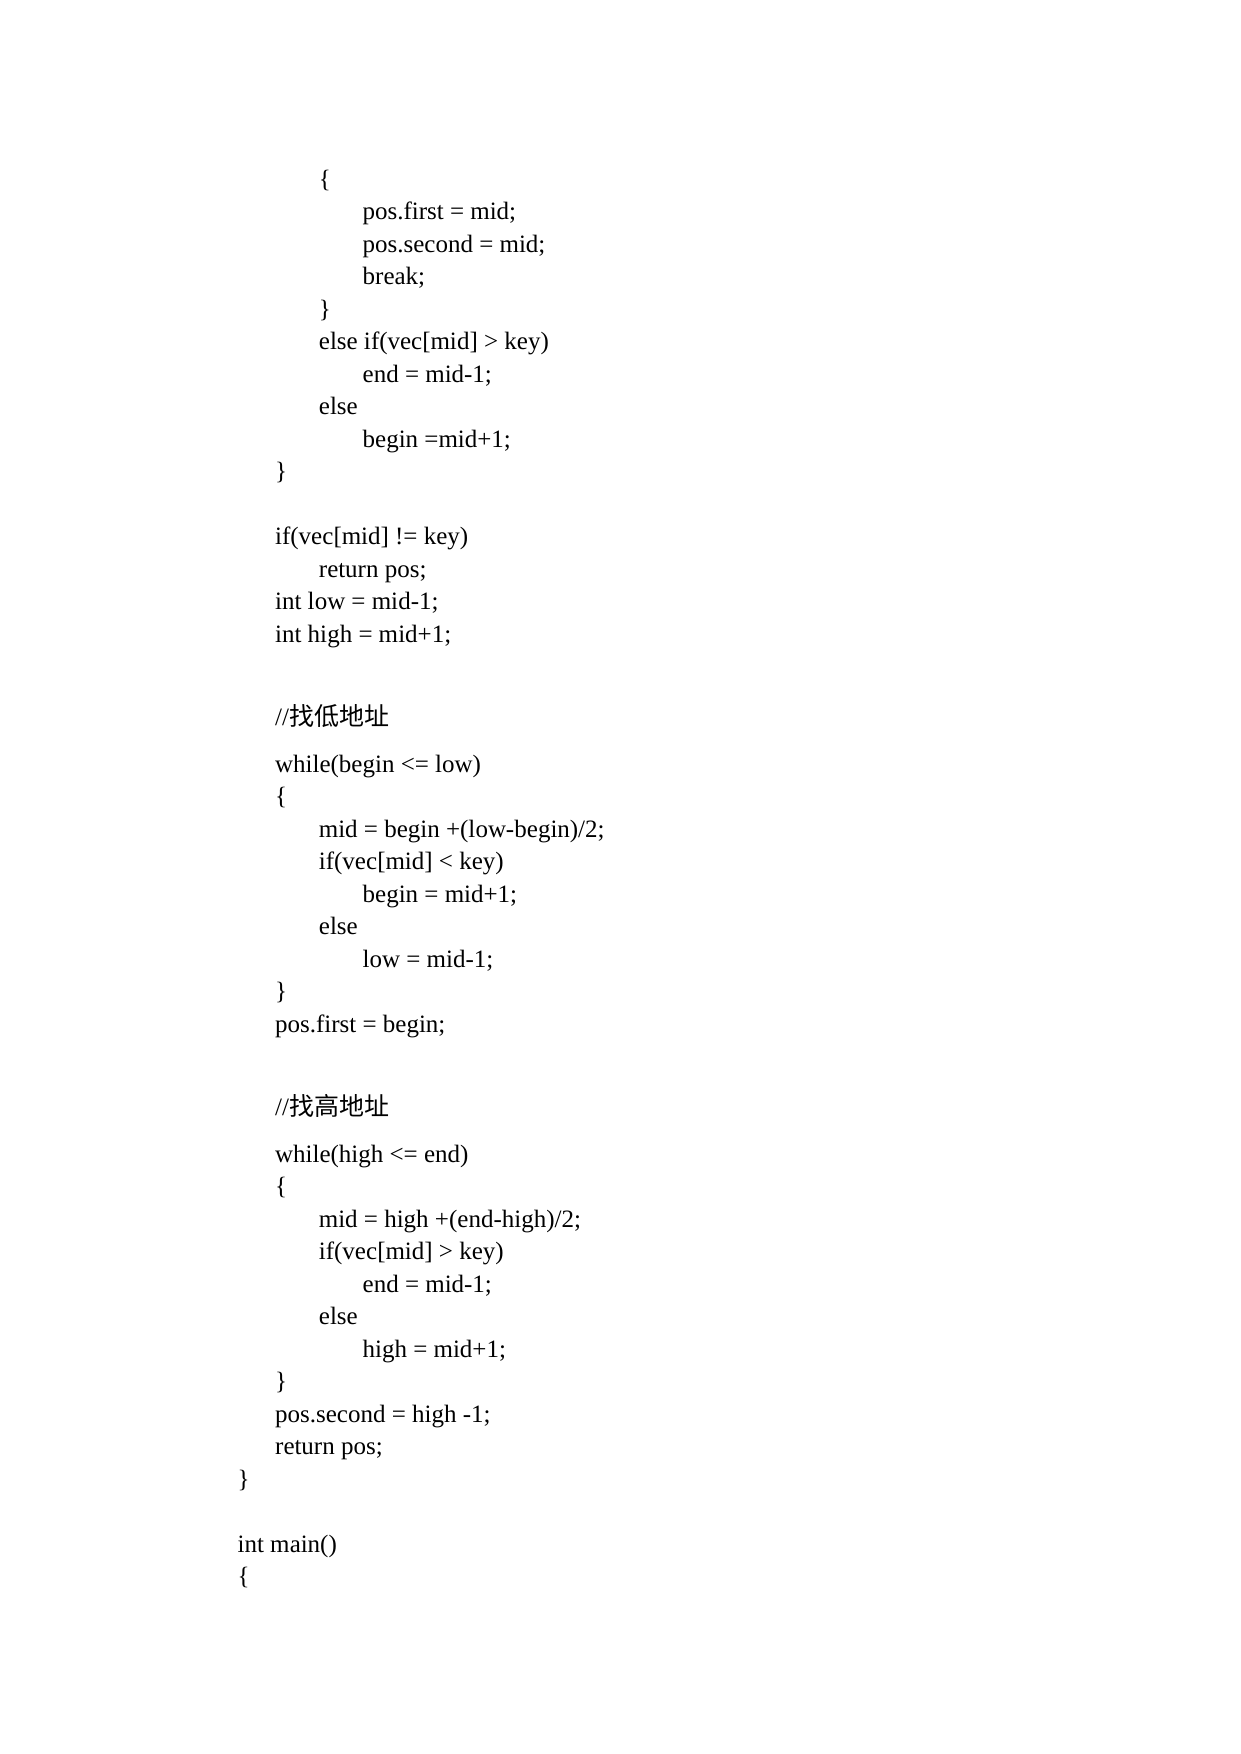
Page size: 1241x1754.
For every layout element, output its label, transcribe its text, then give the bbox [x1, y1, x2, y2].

text //找低地址 [237, 682, 1053, 747]
text pos.first = begin; [237, 1007, 1053, 1039]
text else if(vec[mid] > key) [237, 324, 1053, 357]
text while(high <= end) [237, 1137, 1053, 1169]
text pos.first = mid; [237, 194, 1053, 227]
text begin = mid+1; [237, 877, 1053, 909]
text end = mid-1; [237, 357, 1053, 389]
text break; [237, 259, 1053, 292]
text else [237, 389, 1053, 422]
text return pos; [237, 552, 1053, 584]
text } [237, 292, 1053, 324]
text if(vec[mid] != key) [237, 519, 1053, 552]
text { [237, 1169, 1053, 1202]
text } [237, 454, 1053, 487]
text { [237, 779, 1053, 812]
text pos.second = high -1; [237, 1397, 1053, 1429]
text return pos; [237, 1429, 1053, 1462]
text else [237, 1299, 1053, 1332]
text begin =mid+1; [237, 422, 1053, 454]
text high = mid+1; [237, 1332, 1053, 1364]
text int low = mid-1; [237, 584, 1053, 617]
text mid = begin +(low-begin)/2; [237, 812, 1053, 844]
text if(vec[mid] > key) [237, 1234, 1053, 1267]
text low = mid-1; [237, 942, 1053, 974]
text pos.second = mid; [237, 227, 1053, 259]
text int main() [237, 1527, 1053, 1559]
text { [237, 162, 1053, 194]
text while(begin <= low) [237, 747, 1053, 779]
text } [237, 1364, 1053, 1397]
text mid = high +(end-high)/2; [237, 1202, 1053, 1234]
text end = mid-1; [237, 1267, 1053, 1299]
text else [237, 909, 1053, 942]
text if(vec[mid] < key) [237, 844, 1053, 877]
text //找高地址 [237, 1072, 1053, 1137]
text } [237, 1462, 1053, 1494]
text { [237, 1559, 1053, 1592]
text } [237, 974, 1053, 1007]
text int high = mid+1; [237, 617, 1053, 649]
